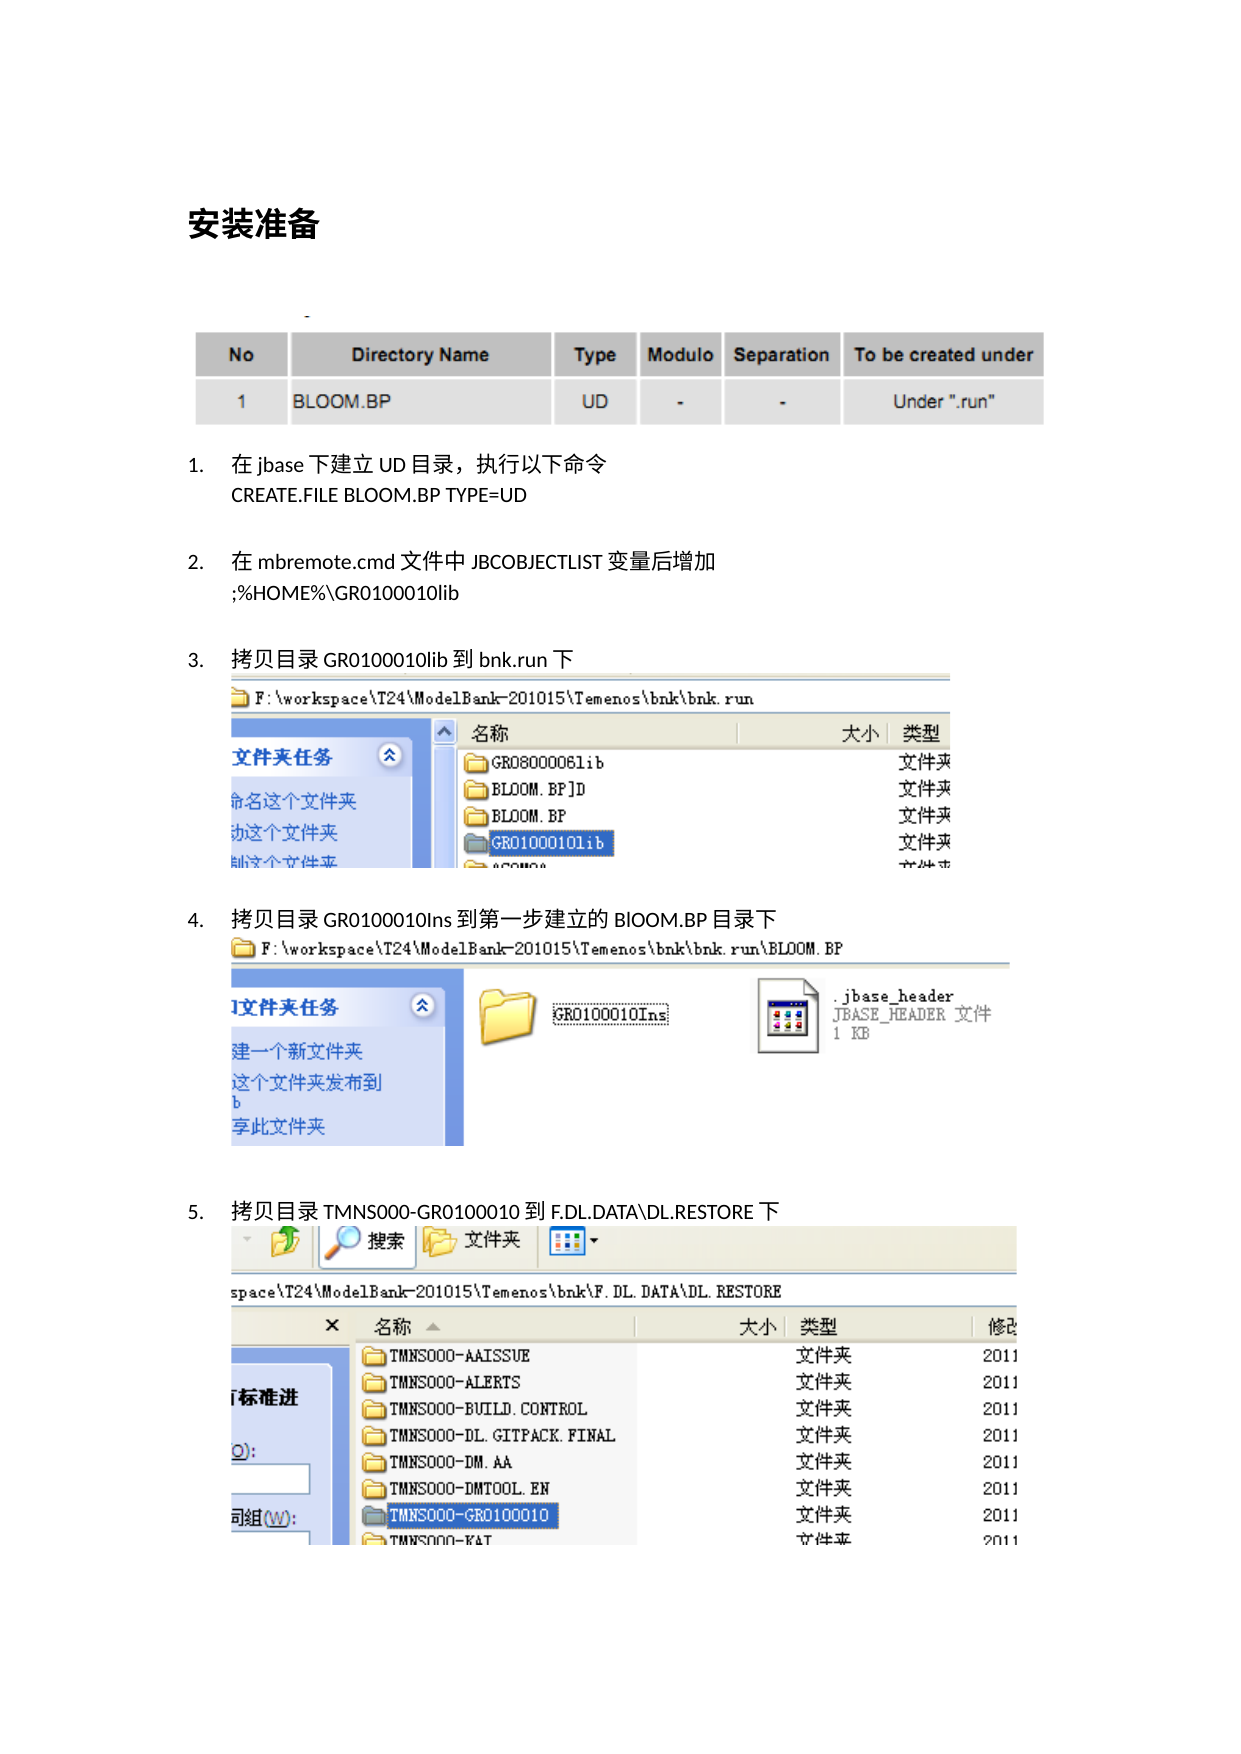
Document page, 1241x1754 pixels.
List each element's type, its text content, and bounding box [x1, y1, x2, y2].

list CREATE.FILE BLOOM.BP TYPE=UD [231, 479, 1053, 511]
list 拷贝目录GR0100010Ins到第一步建立的BlOOM.BP目录下 [187, 901, 1053, 934]
list 拷贝目录TMNS000-GR0100010到F.DL.DATA\DL.RESTORE下 [187, 1194, 1053, 1226]
picture [231, 673, 951, 868]
list ;%HOME%\GR0100010lib [231, 576, 1053, 609]
list 拷贝目录GR0100010lib到bnk.run下 [187, 641, 1053, 674]
subtitle 安装准备 [187, 189, 1053, 254]
list 在mbremote.cmd 文件中 JBCOBJECTLIST变量后增加 [187, 544, 1053, 576]
list 在jbase下建立UD目录，执行以下命令 [187, 446, 1053, 479]
picture [231, 933, 1010, 1146]
picture [187, 316, 1053, 443]
picture [231, 1226, 1017, 1545]
